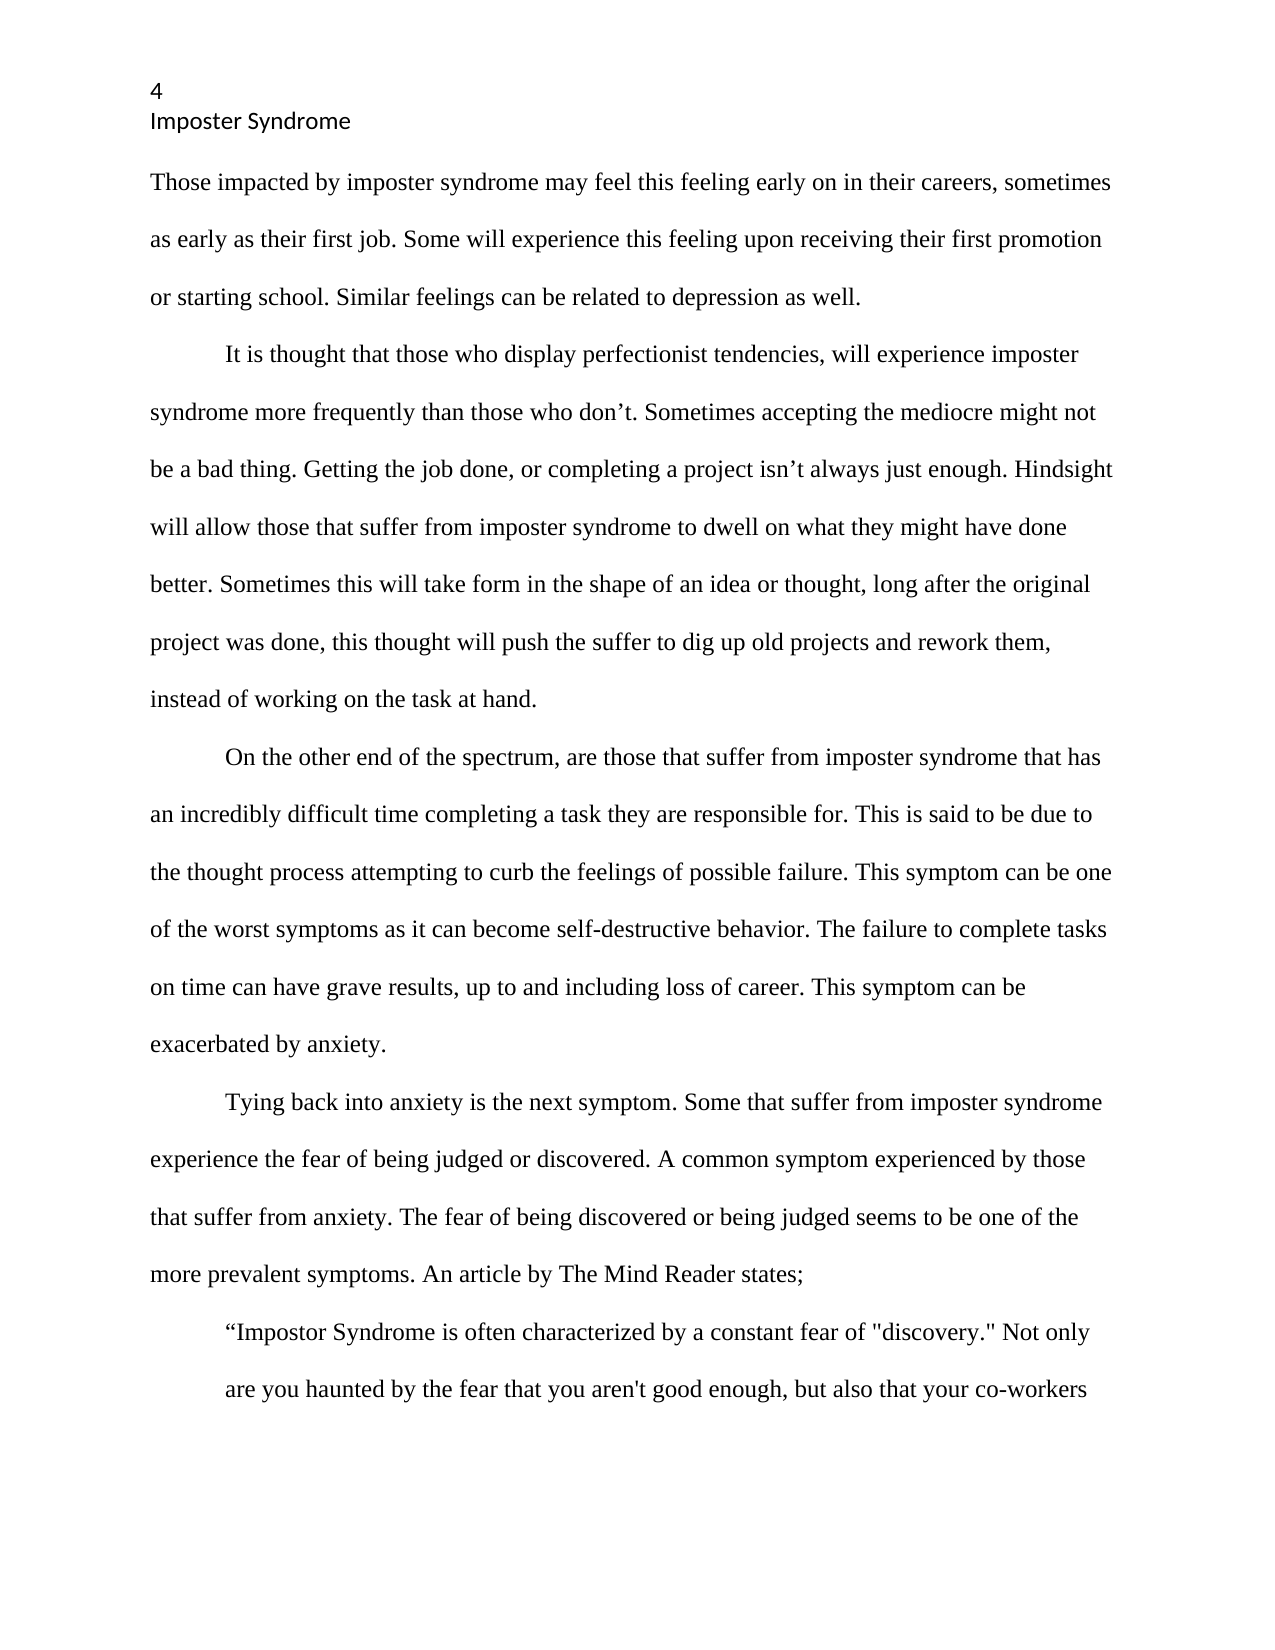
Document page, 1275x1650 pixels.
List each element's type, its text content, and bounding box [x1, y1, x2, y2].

text On the other end of the spectrum, are those that suffer from imposter syndrome that has an incredibly difficult time completing a task they are responsible for. This is said to be due to the thought process attempting to curb the feelings of possible failure. This symptom can be one of the worst symptoms as it can become self-destructive behavior. The failure to complete tasks on time can have grave results, up to and including loss of career. This symptom can be exacerbated by anxiety. [150, 742, 1125, 1058]
text It is thought that those who display perfectionist tendencies, will experience imposter syndrome more frequently than those who don’t. Sometimes accepting the mediocre might not be a bad thing. Getting the job done, or completing a project isn’t always just enough. Hindsight will allow those that suffer from imposter syndrome to dwell on what they might have done better. Sometimes this will take form in the shape of an idea or thought, long after the original project was done, this thought will push the suffer to dig up old projects and rework them, instead of working on the task at hand. [150, 339, 1125, 713]
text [225, 1317, 1125, 1403]
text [150, 167, 1125, 310]
text Tying back into anxiety is the next symptom. Some that suffer from imposter syndrome experience the fear of being judged or discovered. A common symptom experienced by those that suffer from anxiety. The fear of being discovered or being judged seems to be one of the more prevalent symptoms. An article by The Mind Reader states; [150, 1087, 1125, 1288]
